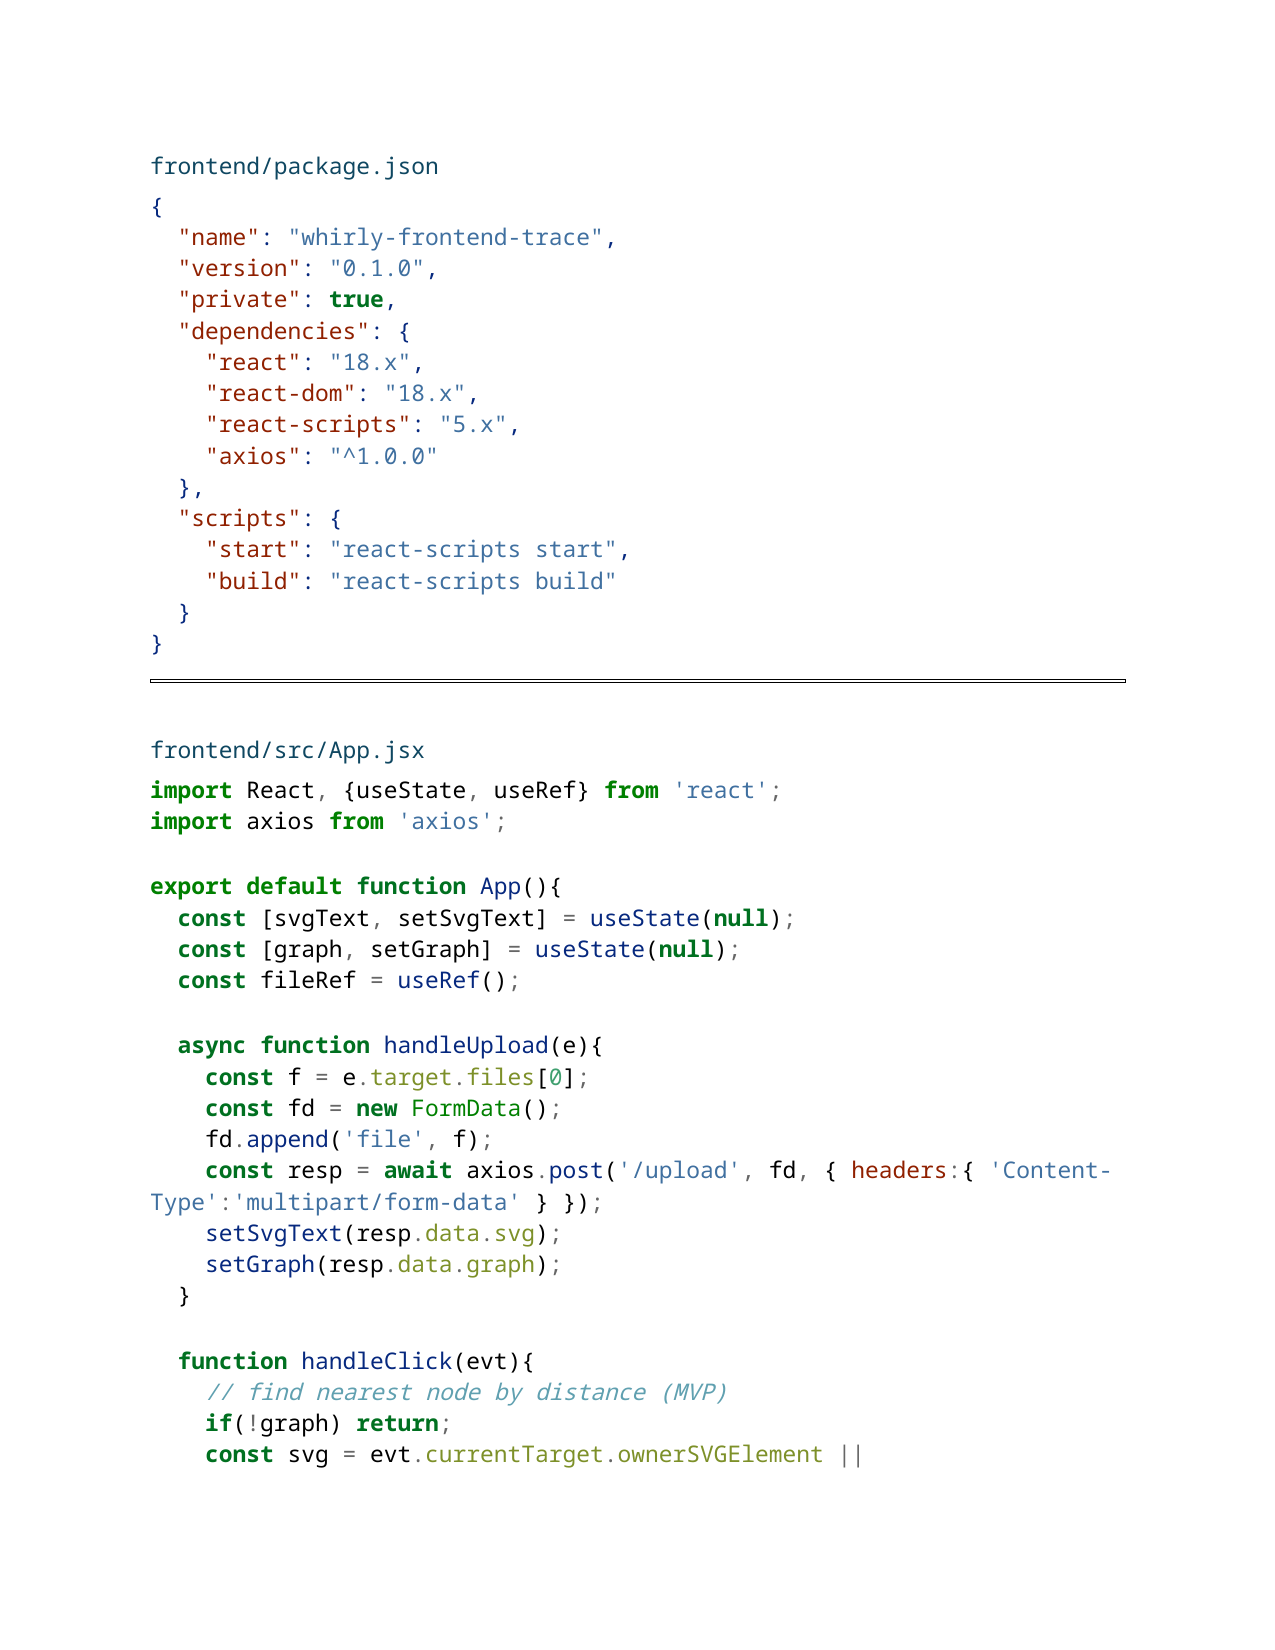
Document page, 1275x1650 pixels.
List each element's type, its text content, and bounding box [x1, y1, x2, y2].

subtitle frontend/src/App.jsx [150, 734, 1125, 765]
text { "name": "whirly-frontend-trace", "version": "0.1.0", "private": true, "dependencies": { "react": "18.x", "react-dom": "18.x", "react-scripts": "5.x", "axios": "^1.0.0" }, "scripts": { "start": "react-scripts start", "build": "react-scripts build" } } [150, 189, 1125, 658]
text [150, 774, 1125, 1469]
subtitle frontend/package.json [150, 150, 1125, 181]
